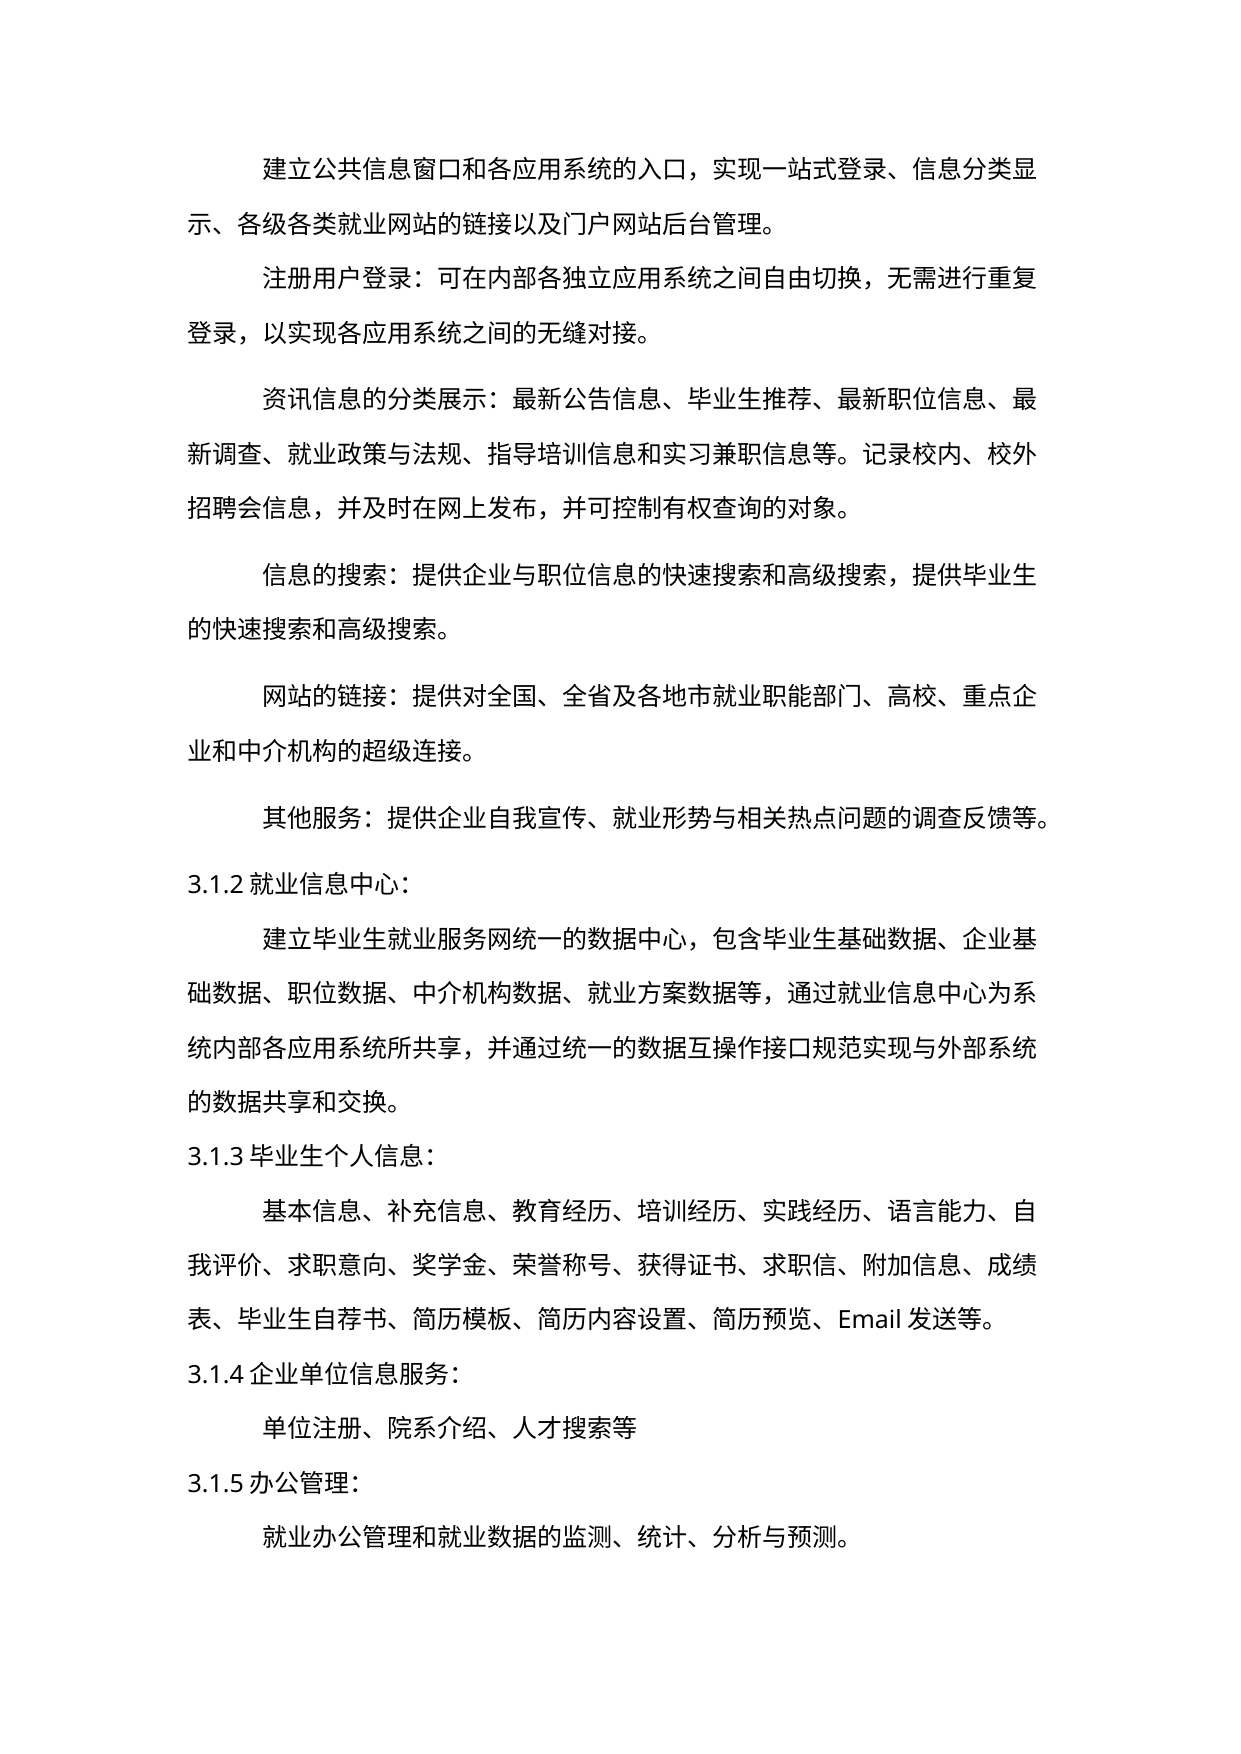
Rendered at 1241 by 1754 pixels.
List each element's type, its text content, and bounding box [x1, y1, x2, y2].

text 基本信息、补充信息、教育经历、培训经历、实践经历、语言能力、自我评价、求职意向、奖学金、荣誉称号、获得证书、求职信、附加信息、成绩表、毕业生自荐书、简历模板、简历内容设置、简历预览、Email发送等。 [187, 1191, 1053, 1336]
text 建立公共信息窗口和各应用系统的入口，实现一站式登录、信息分类显示、各级各类就业网站的链接以及门户网站后台管理。 [187, 150, 1053, 241]
text 其他服务：提供企业自我宣传、就业形势与相关热点问题的调查反馈等。 [187, 798, 1053, 834]
text 单位注册、院系介绍、人才搜索等 [187, 1409, 1053, 1445]
text 3.1.3毕业生个人信息： [187, 1137, 1053, 1173]
text 3.1.4企业单位信息服务： [187, 1354, 1053, 1391]
text 3.1.5办公管理： [187, 1463, 1053, 1499]
text 网站的链接：提供对全国、全省及各地市就业职能部门、高校、重点企业和中介机构的超级连接。 [187, 677, 1053, 767]
text 资讯信息的分类展示：最新公告信息、毕业生推荐、最新职位信息、最新调查、就业政策与法规、指导培训信息和实习兼职信息等。记录校内、校外招聘会信息，并及时在网上发布，并可控制有权查询的对象。 [187, 380, 1053, 525]
text 建立毕业生就业服务网统一的数据中心，包含毕业生基础数据、企业基础数据、职位数据、中介机构数据、就业方案数据等，通过就业信息中心为系统内部各应用系统所共享，并通过统一的数据互操作接口规范实现与外部系统的数据共享和交换。 [187, 919, 1053, 1119]
text 3.1.2就业信息中心： [187, 865, 1053, 901]
text 信息的搜索：提供企业与职位信息的快速搜索和高级搜索，提供毕业生的快速搜索和高级搜索。 [187, 556, 1053, 646]
text 就业办公管理和就业数据的监测、统计、分析与预测。 [187, 1517, 1053, 1554]
text 注册用户登录：可在内部各独立应用系统之间自由切换，无需进行重复登录，以实现各应用系统之间的无缝对接。 [187, 259, 1053, 349]
